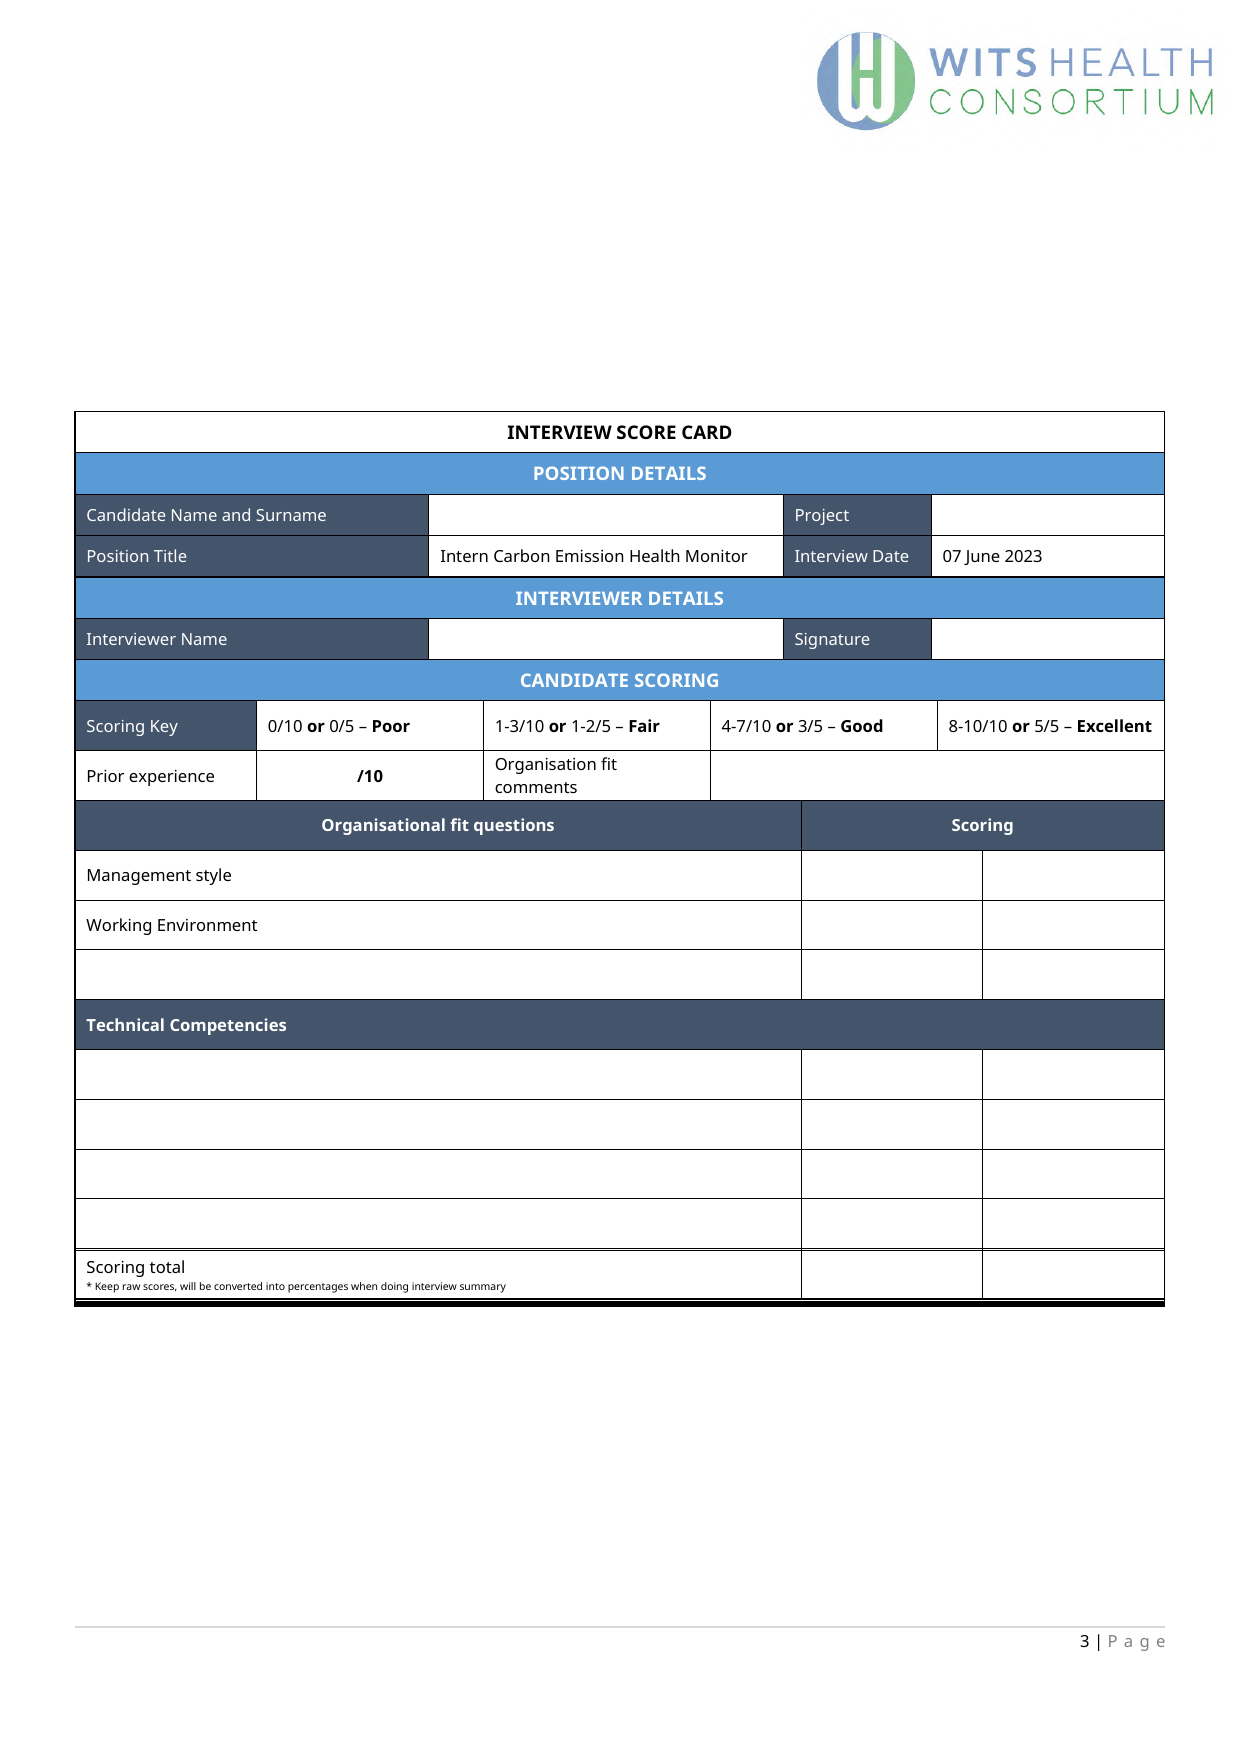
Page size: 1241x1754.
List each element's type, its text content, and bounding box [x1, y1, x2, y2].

table_cell Management style [76, 851, 801, 899]
table_cell 0/10 or 0/5 – Poor [257, 701, 483, 750]
table_cell [983, 1199, 1164, 1248]
table_cell [711, 751, 1164, 800]
table_header INTERVIEW SCORE CARD [76, 412, 1164, 452]
table_cell Scoring [802, 801, 1164, 850]
table_cell [802, 901, 982, 949]
table_cell CANDIDATE SCORING [76, 660, 1164, 700]
table_cell [76, 1199, 801, 1248]
table_cell [932, 495, 1164, 535]
table_cell [76, 1100, 801, 1148]
table_cell Organisation fit comments [484, 751, 710, 800]
table_cell Scoring total * Keep raw scores, will be converted into percentages when doing interview summary [76, 1251, 801, 1298]
table_cell Candidate Name and Surname [76, 495, 428, 535]
table_cell 07 June 2023 [932, 536, 1164, 576]
table_cell [802, 1100, 982, 1148]
table_cell [76, 950, 801, 999]
table_cell Technical Competencies [76, 1000, 1164, 1049]
table_cell [802, 1199, 982, 1248]
table_cell [76, 1150, 801, 1198]
table_cell [932, 619, 1164, 659]
table_cell [983, 1251, 1164, 1298]
table_cell 4-7/10 or 3/5 – Good [711, 701, 937, 750]
picture [799, 8, 1233, 153]
table_cell [802, 851, 982, 899]
table_cell POSITION DETAILS [76, 453, 1164, 494]
table_cell Organisational fit questions [76, 801, 801, 850]
table_cell [983, 1050, 1164, 1099]
table_cell 8-10/10 or 5/5 – Excellent [938, 701, 1164, 750]
table_cell Position Title [76, 536, 428, 576]
table_cell INTERVIEWER DETAILS [76, 578, 1164, 618]
table_cell Working Environment [76, 901, 801, 949]
table_cell /10 [257, 751, 483, 800]
table_cell [802, 1251, 982, 1298]
table_cell [429, 495, 783, 535]
table_cell Intern Carbon Emission Health Monitor [429, 536, 783, 576]
table_cell Signature [784, 619, 931, 659]
table_cell [983, 1100, 1164, 1148]
table_cell Interview Date [784, 536, 931, 576]
table_cell [802, 950, 982, 999]
table_cell [983, 851, 1164, 899]
table_cell Project [784, 495, 931, 535]
table_cell [983, 1150, 1164, 1198]
table_cell [429, 619, 783, 659]
table_cell [76, 1050, 801, 1099]
table_cell [983, 901, 1164, 949]
table_cell Interviewer Name [76, 619, 428, 659]
table_cell 1-3/10 or 1-2/5 – Fair [484, 701, 710, 750]
table_cell Prior experience [76, 751, 256, 800]
table_cell [802, 1050, 982, 1099]
table_cell [983, 950, 1164, 999]
table_cell [802, 1150, 982, 1198]
table_cell Scoring Key [76, 701, 256, 750]
